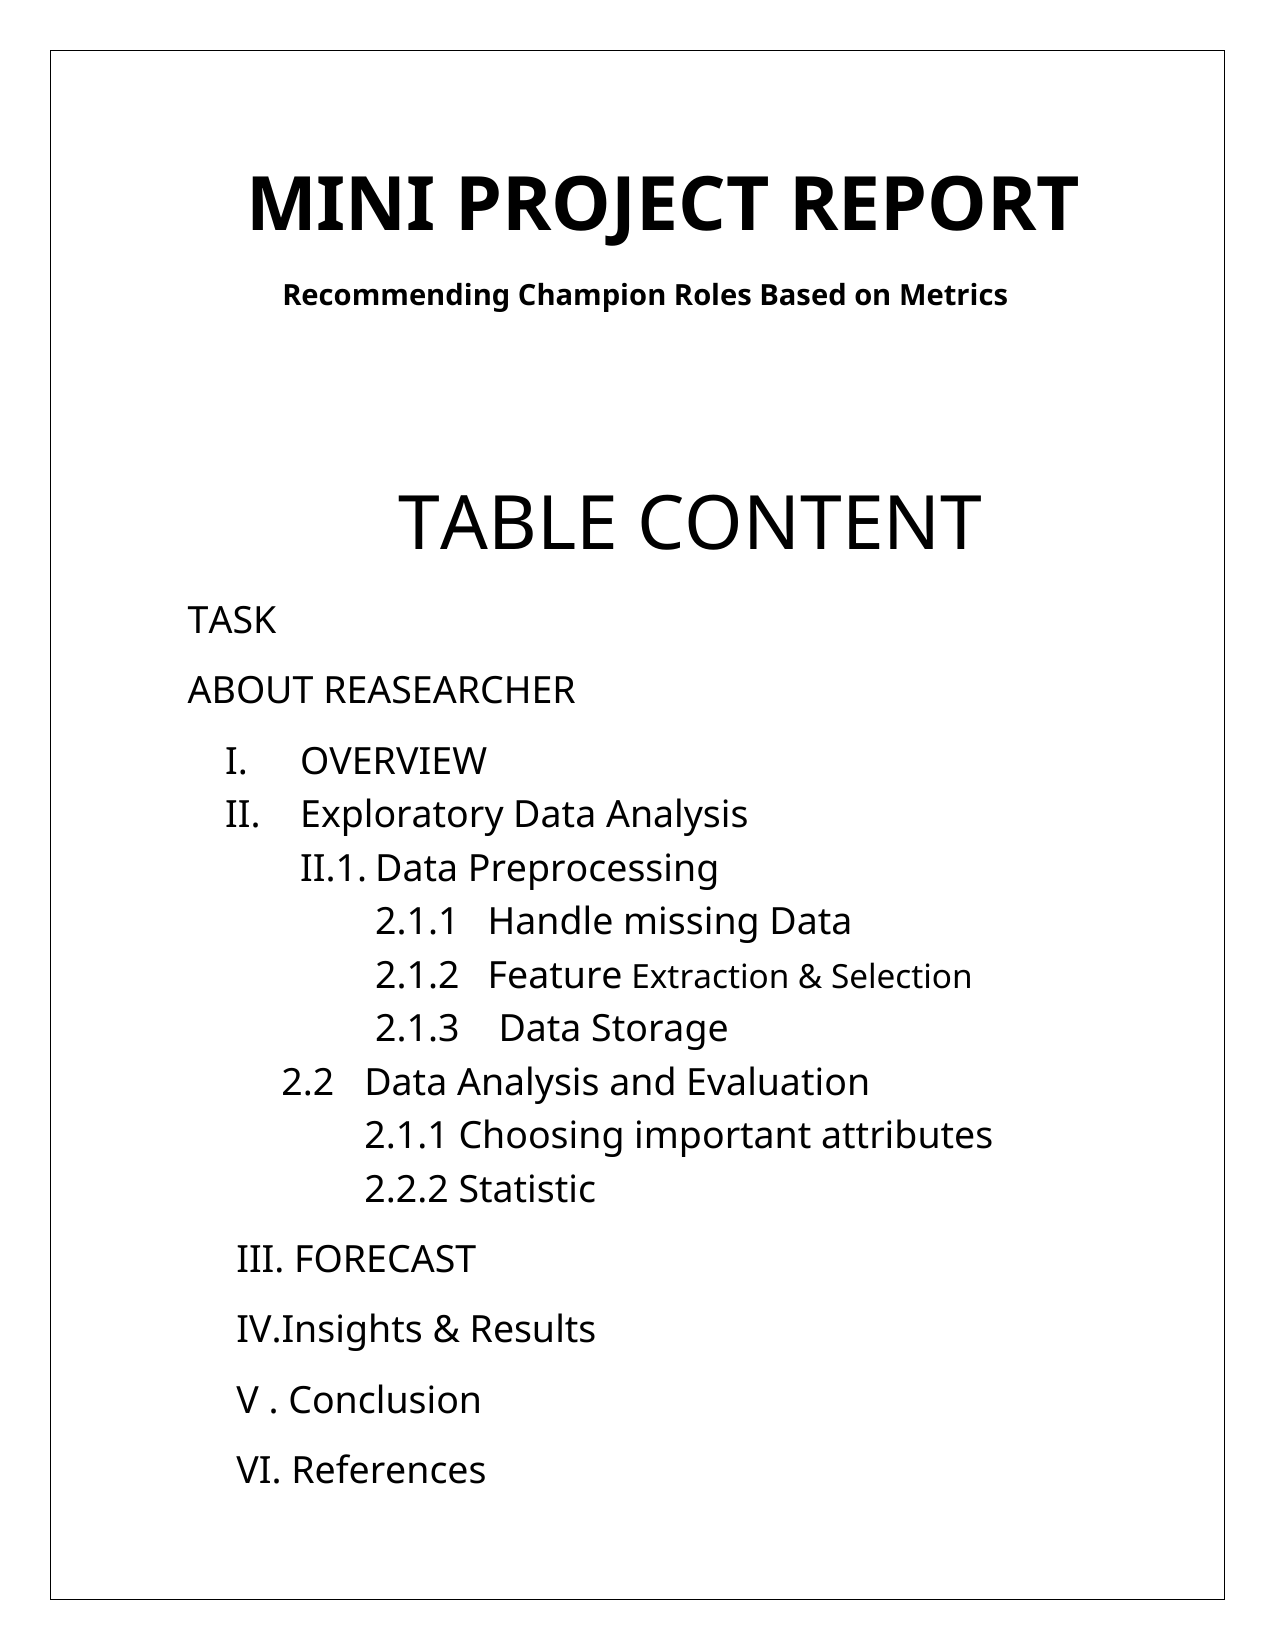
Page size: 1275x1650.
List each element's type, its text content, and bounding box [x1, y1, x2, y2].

text III. FORECAST [187, 1232, 1087, 1283]
text Recommending Champion Roles Based on Metrics [187, 274, 1087, 314]
text V . Conclusion [187, 1373, 1087, 1424]
text VI. References [187, 1443, 1087, 1494]
list 2.1.3 Data Storage [375, 1002, 1087, 1053]
list Feature Extraction & Selection [375, 948, 1087, 999]
list 2.1.1 Choosing important attributes [364, 1109, 1087, 1160]
text IV.Insights & Results [187, 1303, 1087, 1354]
list 2.2.2 Statistic [364, 1162, 1087, 1213]
text TABLE CONTENT [187, 469, 1087, 572]
list OVERVIEW [225, 734, 1087, 785]
list Exploratory Data Analysis [225, 787, 1087, 838]
list Handle missing Data [375, 894, 1087, 946]
text ABOUT REASEARCHER [187, 664, 1087, 715]
list Data Preprocessing [300, 841, 1087, 892]
text TASK [187, 593, 1087, 644]
text MINI PROJECT REPORT [187, 150, 1087, 252]
list Data Analysis and Evaluation [281, 1055, 1087, 1106]
